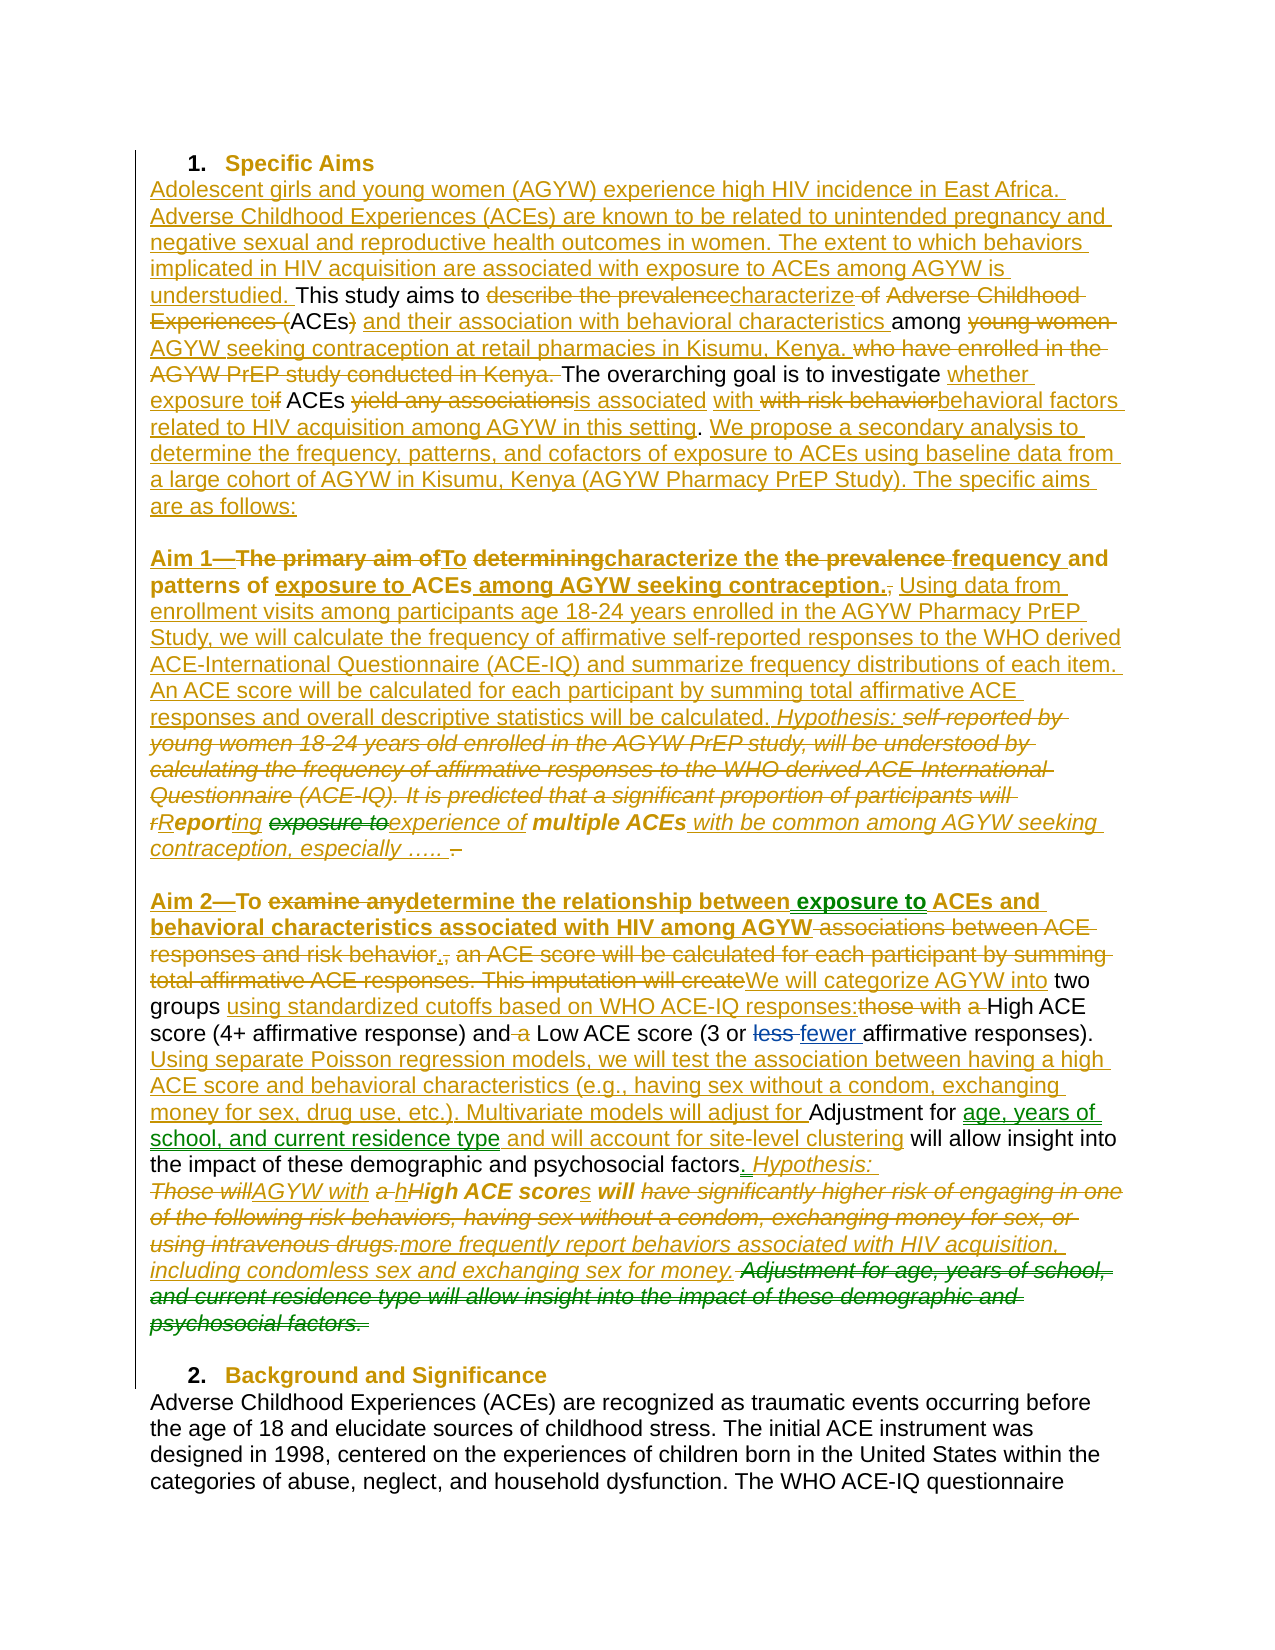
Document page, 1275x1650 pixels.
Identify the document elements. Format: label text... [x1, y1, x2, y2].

text igh ACE score will [150, 1178, 1125, 1336]
text and patterns of ACEs eport multiple ACEs [150, 545, 1125, 862]
list Background and Significance [187, 1362, 1125, 1389]
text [150, 1389, 1125, 1494]
list Specific Aims [187, 150, 1125, 176]
text To two groups High ACE score (4+ affirmative response) and Low ACE score (3 or affirmative responses). [150, 888, 1125, 1178]
text This study aims to ACEs among The overarching goal is to investigate ACEs . [150, 176, 1125, 519]
